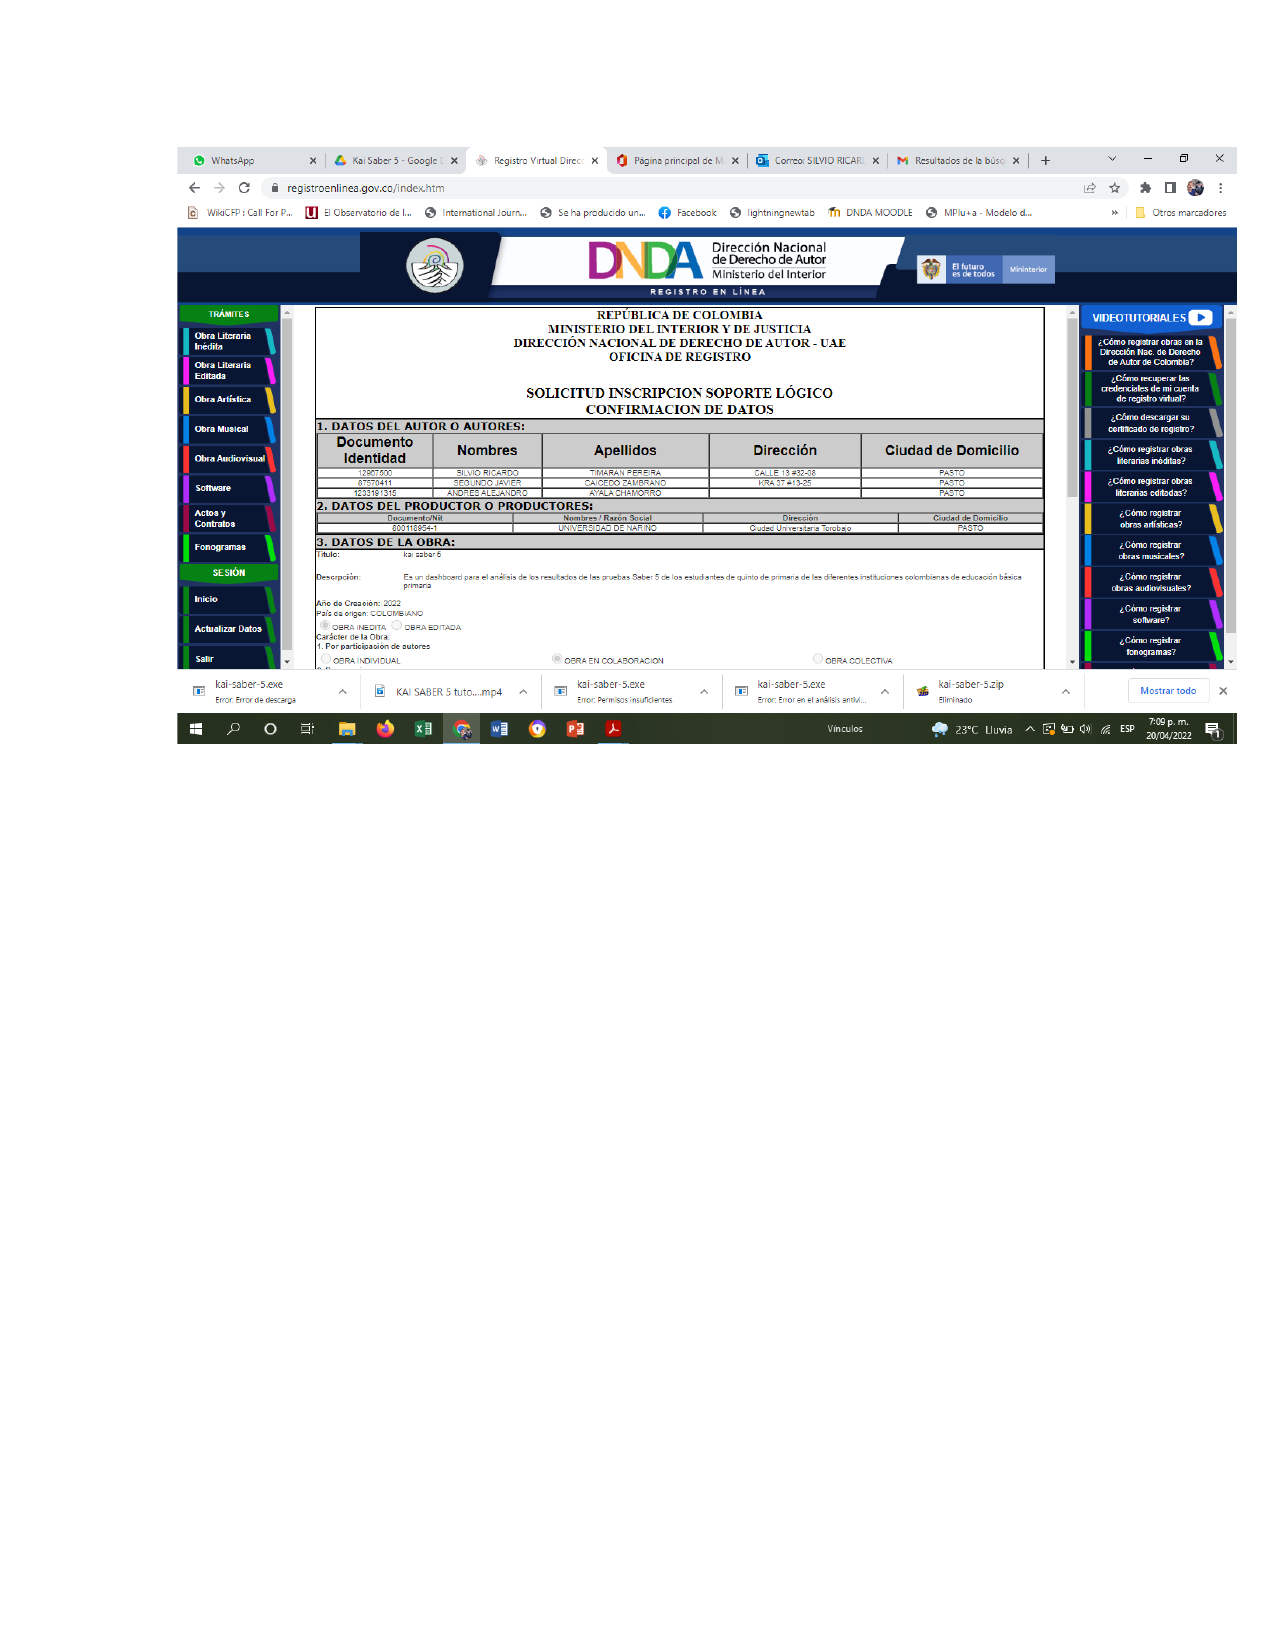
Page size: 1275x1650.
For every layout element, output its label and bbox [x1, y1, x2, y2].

picture [177, 147, 1237, 744]
